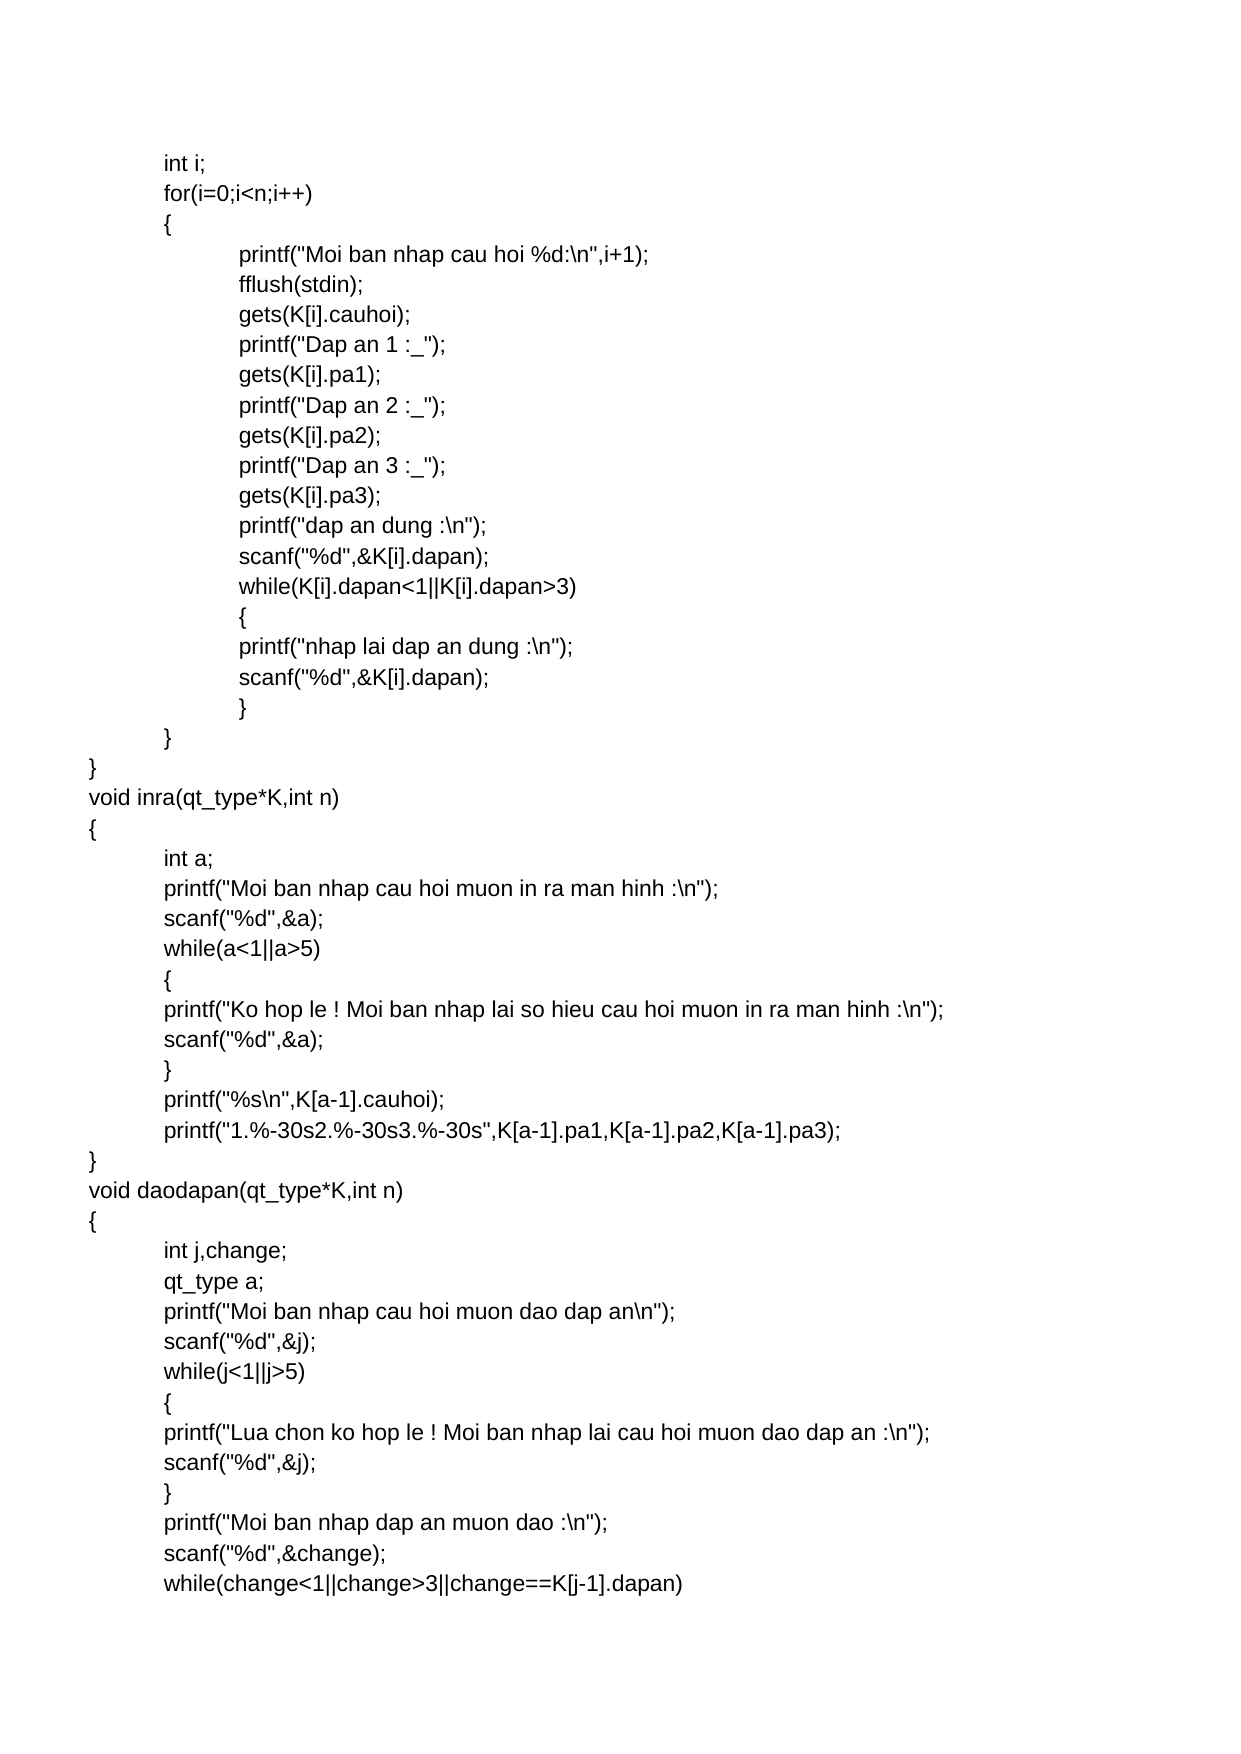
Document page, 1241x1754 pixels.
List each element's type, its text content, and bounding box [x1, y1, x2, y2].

text scanf("%d",&K[i].dapan); [88, 663, 1090, 690]
text int a; [88, 845, 1090, 871]
text scanf("%d",&K[i].dapan); [88, 543, 1090, 569]
text printf("dap an dung :\n"); [88, 512, 1090, 539]
text printf("1.%-30s2.%-30s3.%-30s",K[a-1].pa1,K[a-1].pa2,K[a-1].pa3); [88, 1117, 1090, 1143]
text printf("Dap an 1 :_"); [88, 331, 1090, 358]
text { [88, 814, 1090, 841]
text scanf("%d",&j); [88, 1328, 1090, 1354]
text printf("nhap lai dap an dung :\n"); [88, 633, 1090, 660]
text scanf("%d",&change); [88, 1539, 1090, 1566]
text printf("Moi ban nhap cau hoi muon dao dap an\n"); [88, 1298, 1090, 1324]
text scanf("%d",&j); [88, 1449, 1090, 1475]
text scanf("%d",&a); [88, 1026, 1090, 1052]
text { [88, 966, 1090, 992]
text { [88, 1388, 1090, 1415]
text } [88, 724, 1090, 750]
text printf("Ko hop le ! Moi ban nhap lai so hieu cau hoi muon in ra man hinh :\n"); [88, 996, 1090, 1022]
text printf("Moi ban nhap cau hoi %d:\n",i+1); [88, 241, 1090, 267]
text while(K[i].dapan<1||K[i].dapan>3) [88, 573, 1090, 599]
text printf("Moi ban nhap cau hoi muon in ra man hinh :\n"); [88, 875, 1090, 901]
text while(a<1||a>5) [88, 935, 1090, 962]
text { [88, 1207, 1090, 1234]
text scanf("%d",&a); [88, 905, 1090, 932]
text while(j<1||j>5) [88, 1358, 1090, 1385]
text printf("%s\n",K[a-1].cauhoi); [88, 1086, 1090, 1113]
text { [88, 603, 1090, 629]
text } [88, 1147, 1090, 1173]
text void inra(qt_type*K,int n) [88, 784, 1090, 811]
text printf("Lua chon ko hop le ! Moi ban nhap lai cau hoi muon dao dap an :\n"); [88, 1419, 1090, 1445]
text int i; [88, 150, 1090, 176]
text gets(K[i].pa1); [88, 361, 1090, 388]
text } [88, 754, 1090, 781]
text gets(K[i].pa2); [88, 422, 1090, 448]
text int j,change; [88, 1237, 1090, 1264]
text fflush(stdin); [88, 271, 1090, 297]
text for(i=0;i<n;i++) [88, 180, 1090, 207]
text printf("Moi ban nhap dap an muon dao :\n"); [88, 1509, 1090, 1536]
text void daodapan(qt_type*K,int n) [88, 1177, 1090, 1203]
text gets(K[i].cauhoi); [88, 301, 1090, 327]
text gets(K[i].pa3); [88, 482, 1090, 509]
text } [88, 694, 1090, 720]
text { [88, 210, 1090, 237]
text printf("Dap an 2 :_"); [88, 392, 1090, 418]
text } [88, 1479, 1090, 1506]
text printf("Dap an 3 :_"); [88, 452, 1090, 478]
text qt_type a; [88, 1268, 1090, 1294]
text while(change<1||change>3||change==K[j-1].dapan) [88, 1570, 1090, 1596]
text } [88, 1056, 1090, 1083]
